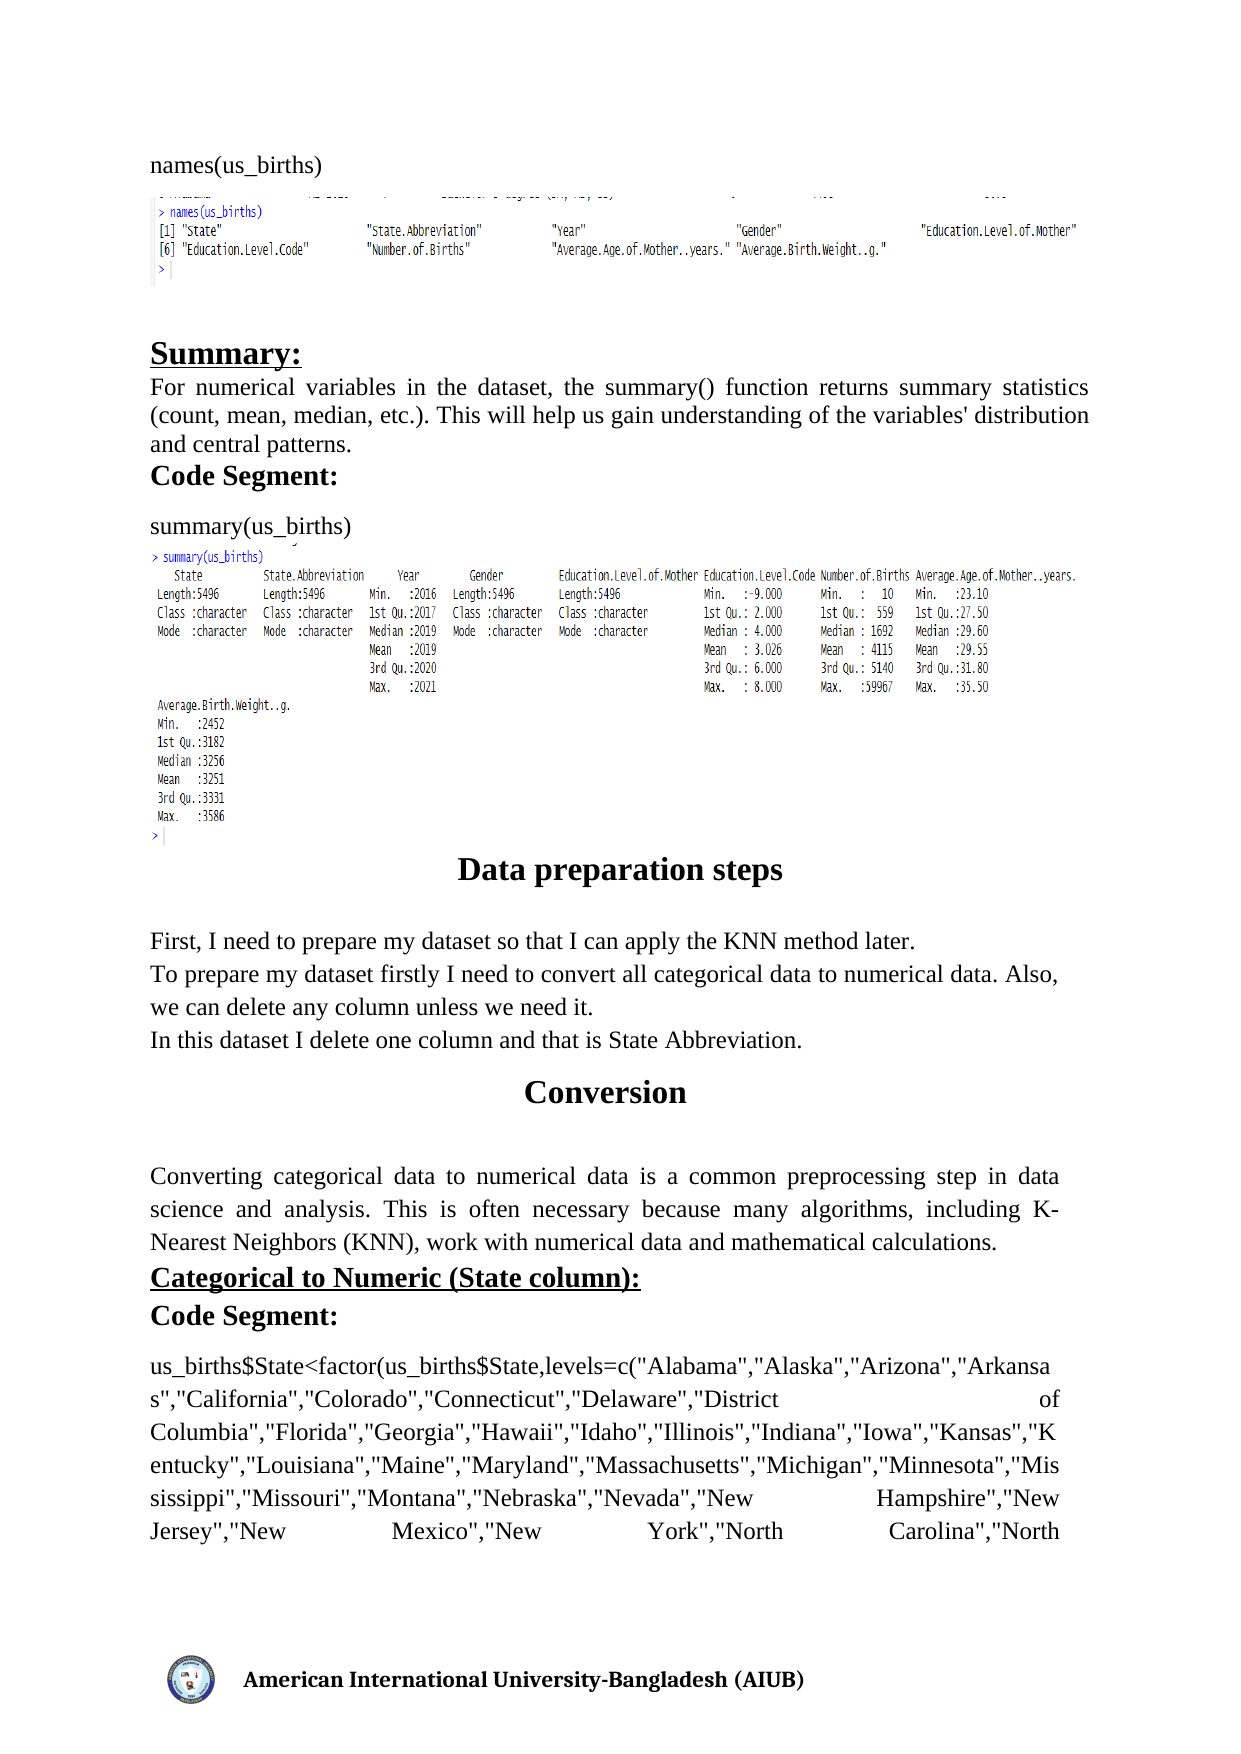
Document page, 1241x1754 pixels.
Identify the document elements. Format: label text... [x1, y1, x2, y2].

text To prepare my dataset firstly I need to convert all categorical data to numerical data. Also, we can delete any column unless we need it. [150, 959, 1060, 1021]
text In this dataset I delete one column and that is State Abbreviation. [150, 1025, 1090, 1054]
text Categorical to Numeric (State column): [150, 1260, 1060, 1293]
text Data preparation steps [150, 849, 1090, 888]
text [150, 1351, 1060, 1545]
text Converting categorical data to numerical data is a common preprocessing step in data science and analysis. This is often necessary because many algorithms, including K-Nearest Neighbors (KNN), work with numerical data and mathematical calculations. [150, 1161, 1060, 1256]
text names(us_births) [150, 150, 1090, 179]
picture [150, 543, 1091, 846]
picture [150, 197, 1091, 286]
text Code Segment: [150, 1298, 1090, 1332]
text First, I need to prepare my dataset so that I can apply the KNN method later. [150, 926, 1060, 955]
text Code Segment: [150, 458, 1090, 492]
text Summary: [150, 333, 1090, 372]
text For numerical variables in the dataset, the summary() function returns summary statistics (count, mean, median, etc.). This will help us gain understanding of the variables' distribution and central patterns. [150, 372, 1090, 458]
text Conversion [150, 1073, 1060, 1111]
picture [166, 1654, 216, 1705]
text summary(us_births) [150, 511, 1060, 539]
